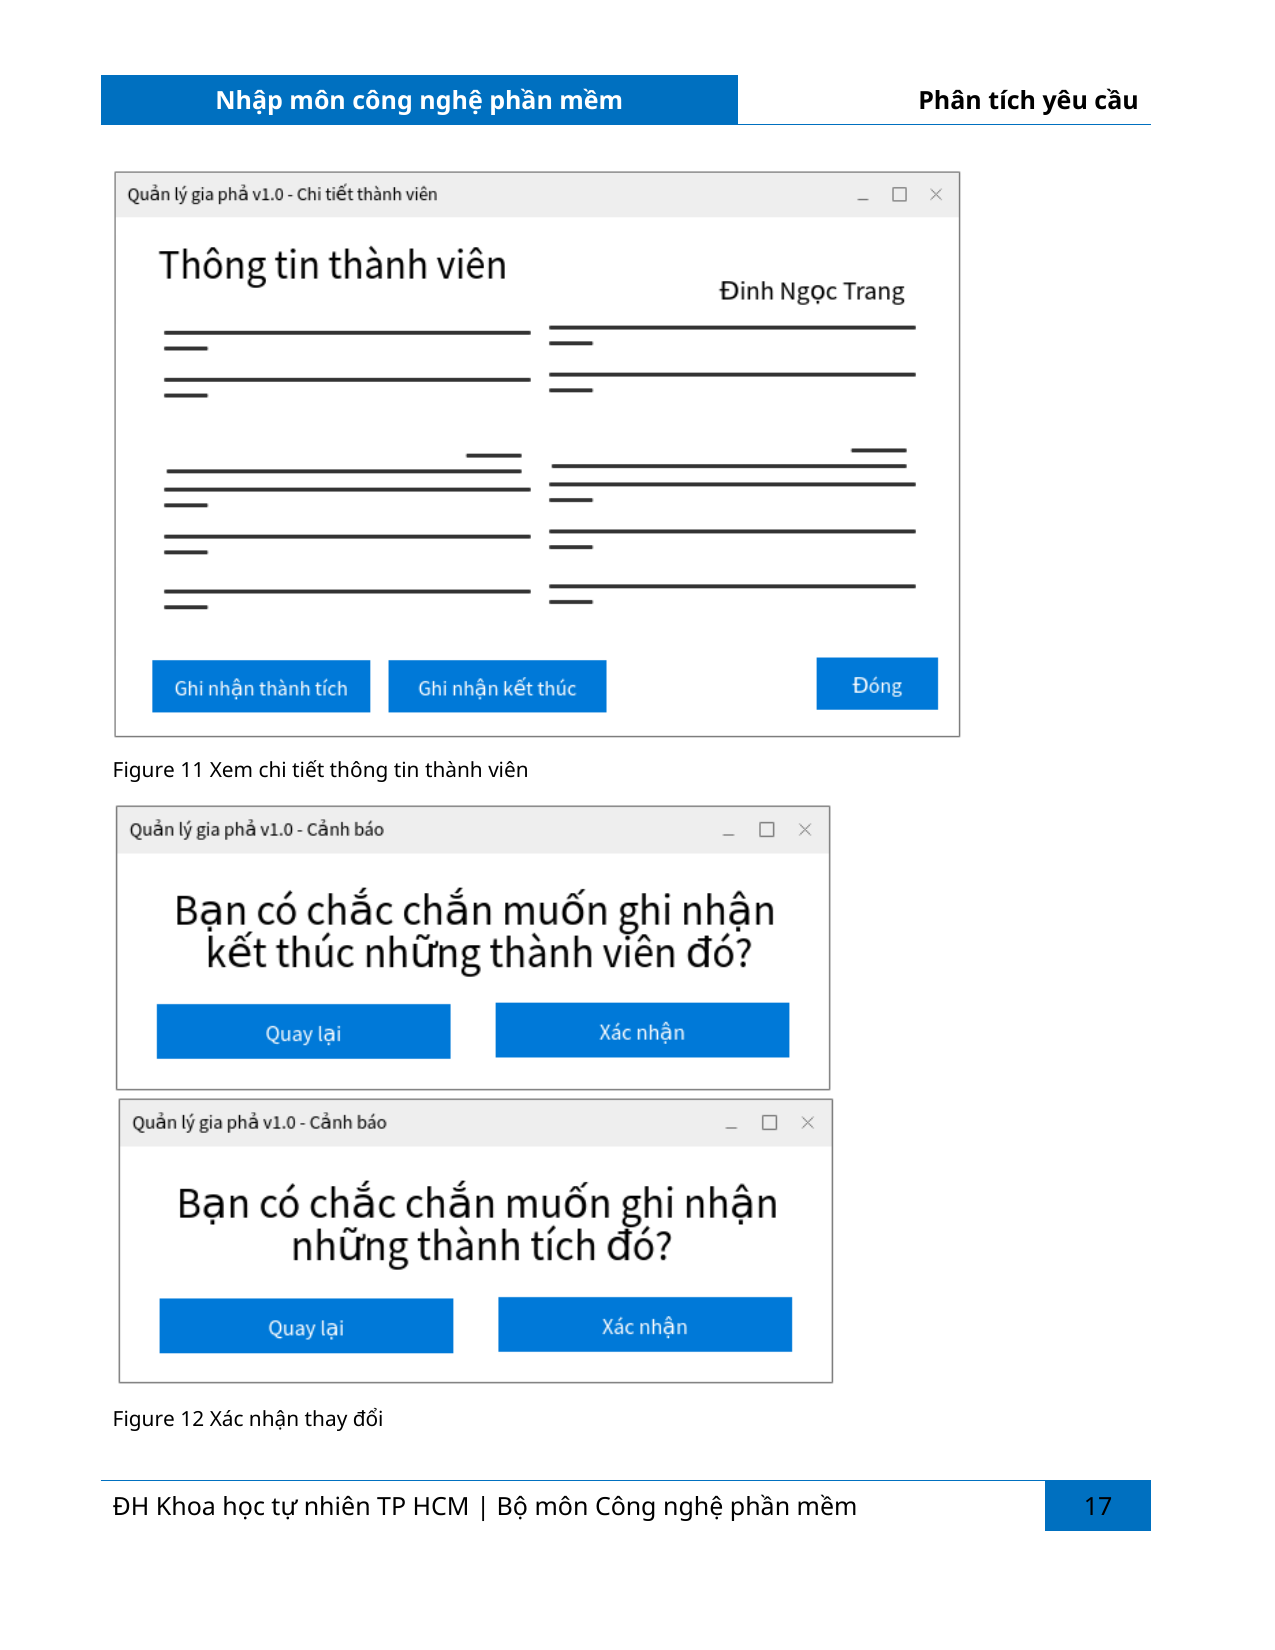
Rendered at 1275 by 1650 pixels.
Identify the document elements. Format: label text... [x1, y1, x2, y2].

picture [112, 804, 836, 1389]
picture [112, 169, 963, 740]
text Figure 11 Xem chi tiết thông tin thành viên [112, 755, 1162, 783]
text Figure 12 Xác nhận thay đổi [112, 1404, 1162, 1432]
